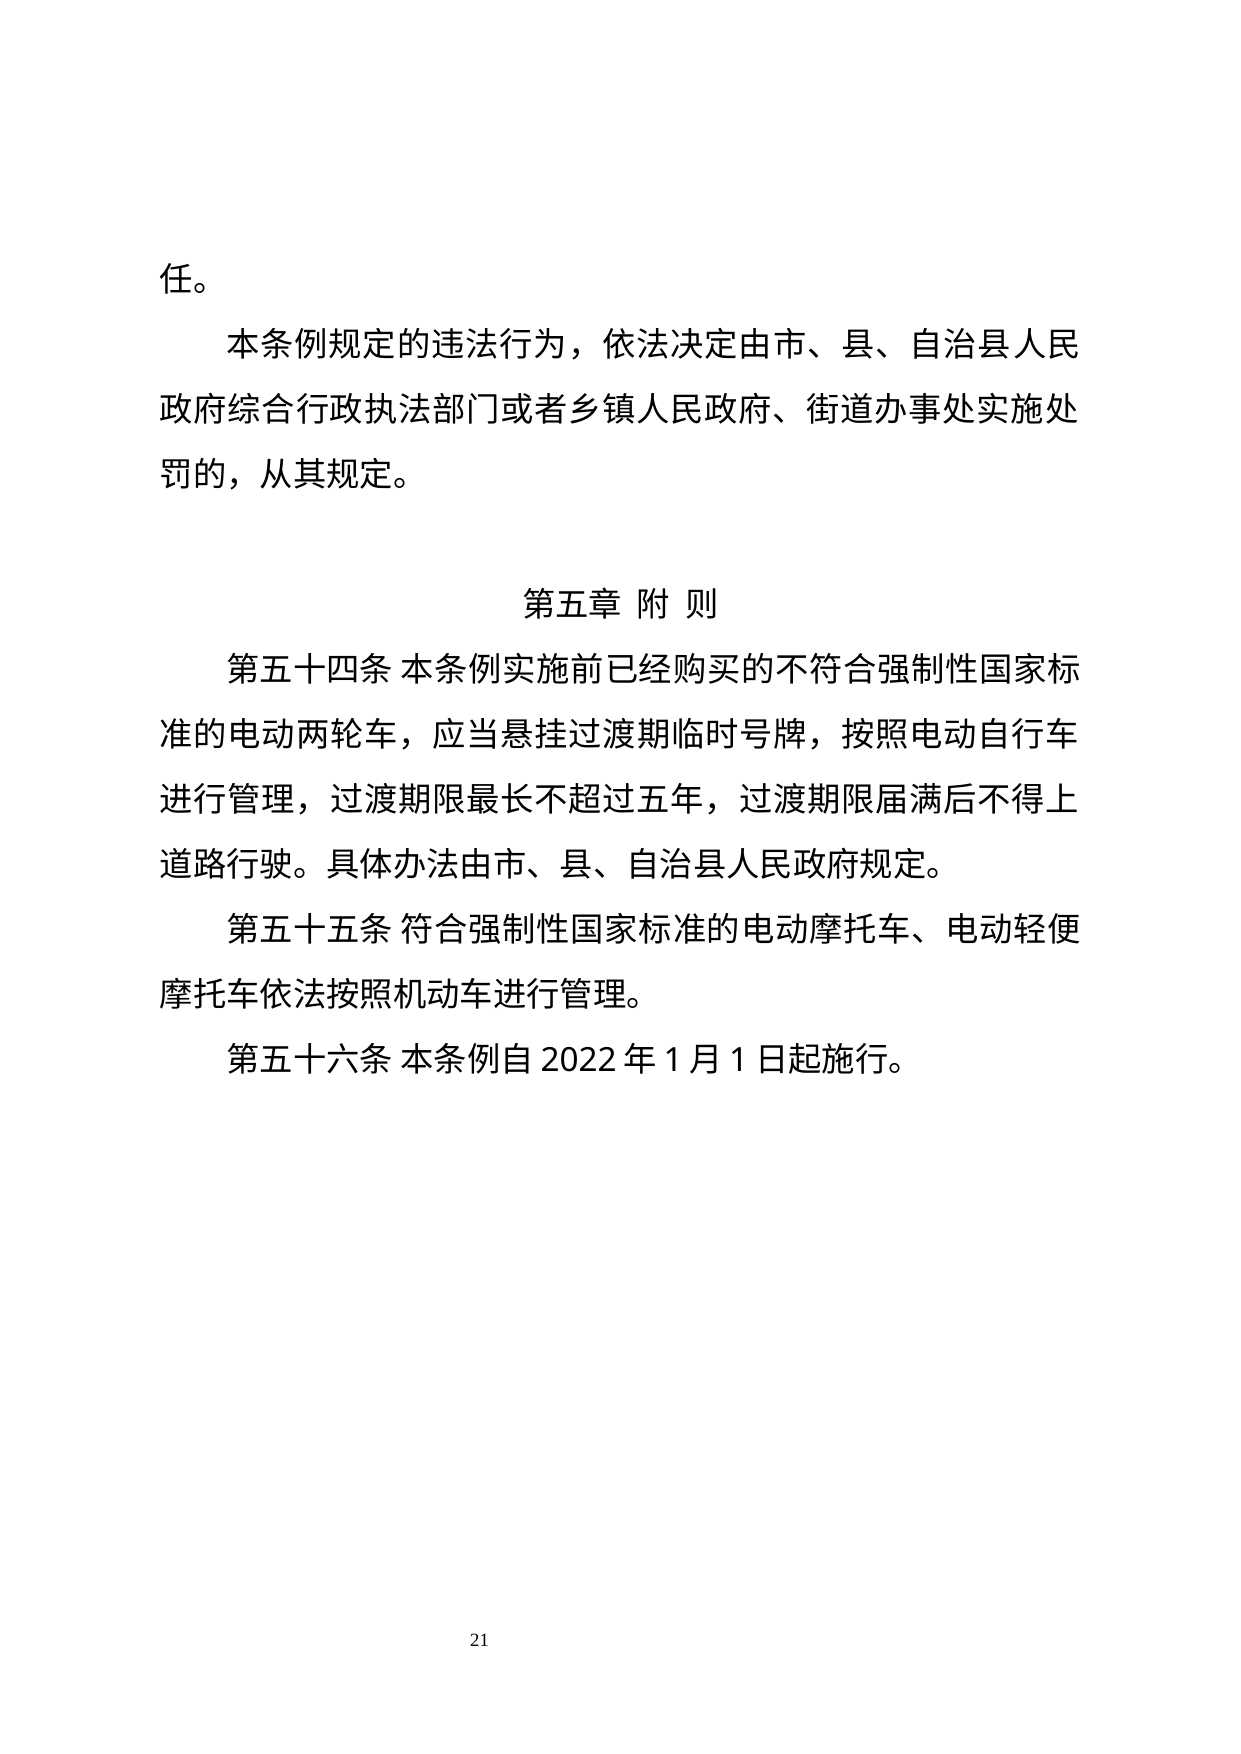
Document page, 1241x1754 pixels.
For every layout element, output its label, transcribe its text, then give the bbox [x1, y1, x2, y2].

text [159, 245, 1081, 310]
text 第五章 附 则 [159, 570, 1081, 635]
text 本条例规定的违法行为，依法决定由市、县、自治县人民政府综合行政执法部门或者乡镇人民政府、街道办事处实施处罚的，从其规定。 [159, 310, 1081, 505]
list 本条例自2022年1月1日起施行。 [159, 1025, 1081, 1090]
list 符合强制性国家标准的电动摩托车、电动轻便摩托车依法按照机动车进行管理。 [159, 895, 1081, 1025]
list 本条例实施前已经购买的不符合强制性国家标准的电动两轮车，应当悬挂过渡期临时号牌，按照电动自行车进行管理，过渡期限最长不超过五年，过渡期限届满后不得上道路行驶。具体办法由市、县、自治县人民政府规定。 [159, 635, 1081, 895]
